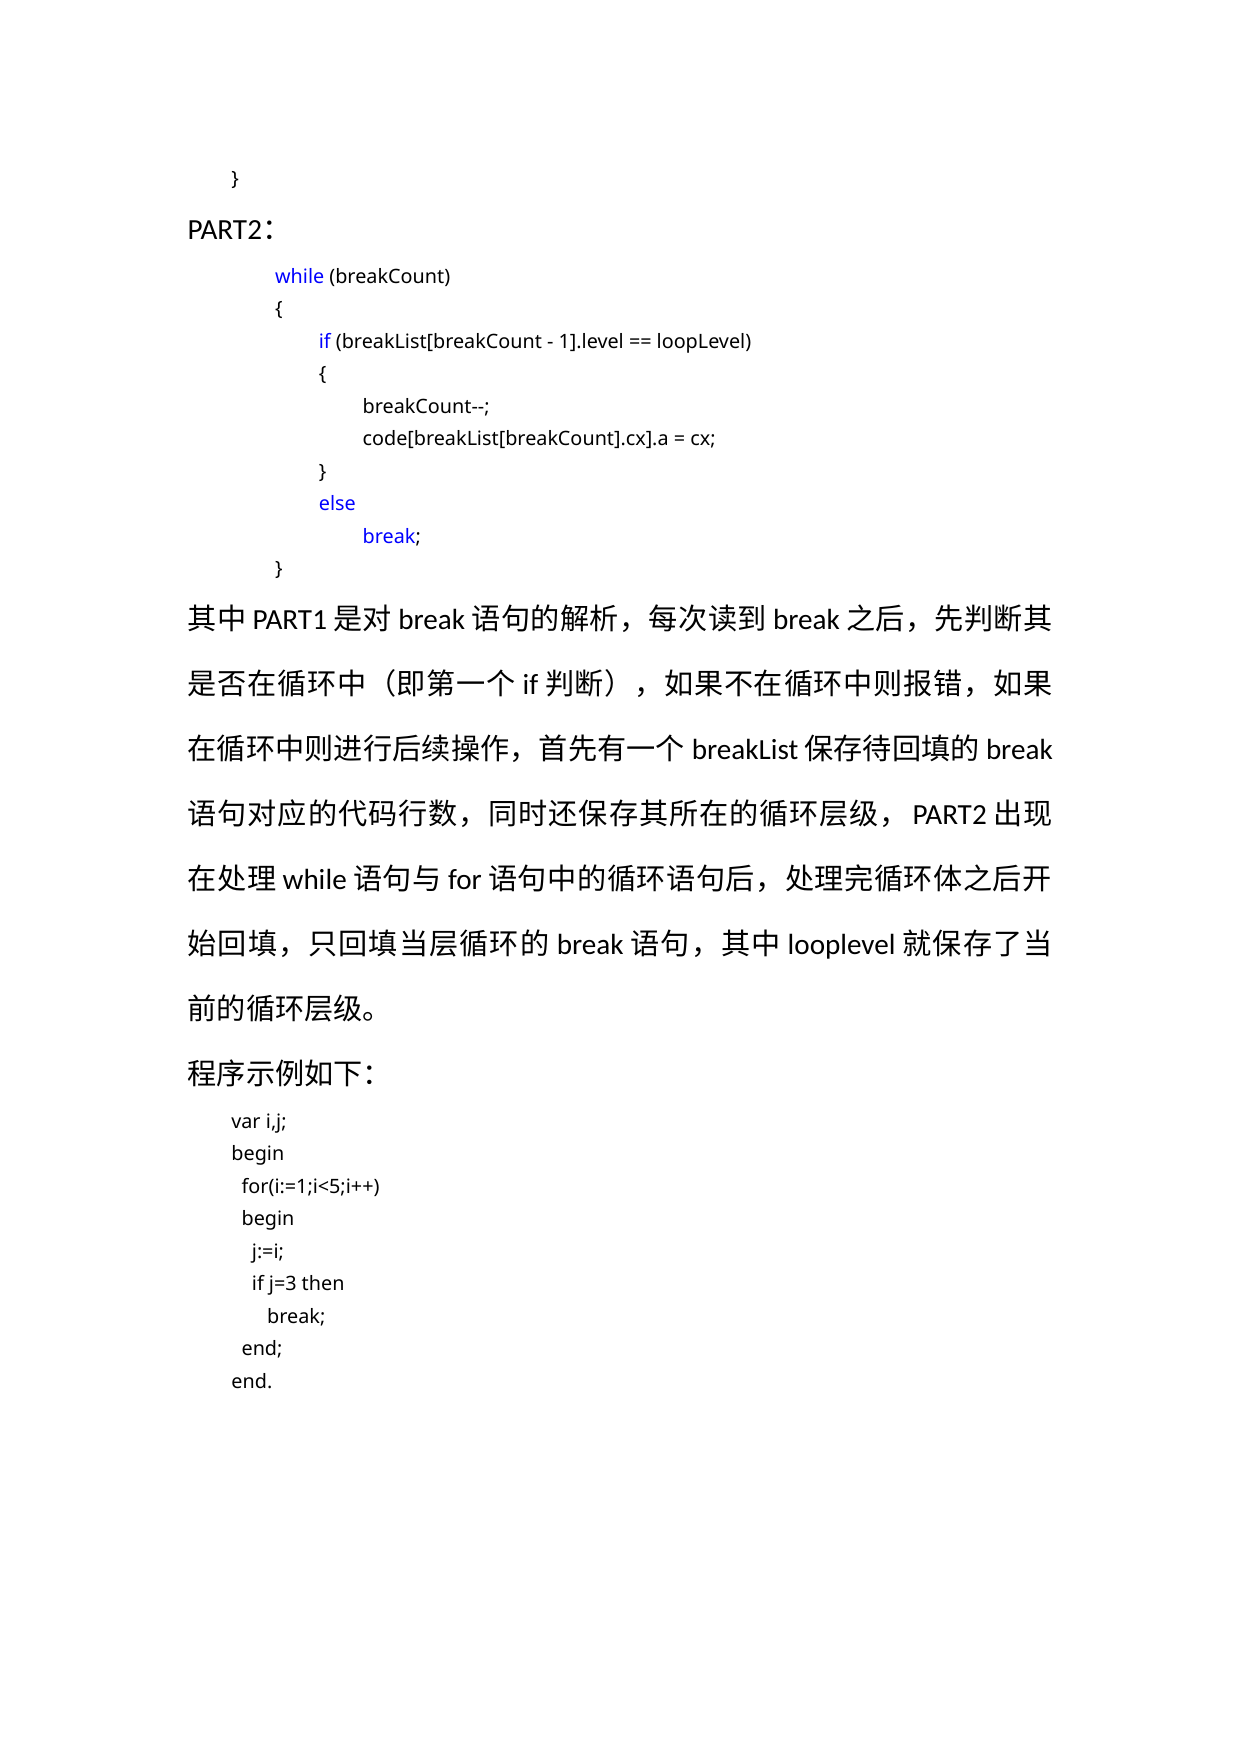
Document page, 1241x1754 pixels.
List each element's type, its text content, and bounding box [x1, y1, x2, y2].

text var i,j; [231, 1104, 1053, 1137]
text } [187, 552, 1053, 584]
text PART2： [187, 194, 1053, 259]
text begin [231, 1202, 1053, 1234]
text break; [187, 519, 1053, 552]
text { [187, 292, 1053, 324]
text { [187, 357, 1053, 389]
text end. [231, 1364, 1053, 1397]
text code[breakList[breakCount].cx].a = cx; [187, 422, 1053, 454]
text break; [231, 1299, 1053, 1332]
text else [187, 487, 1053, 519]
text 其中PART1是对break语句的解析，每次读到break之后，先判断其是否在循环中（即第一个if判断），如果不在循环中则报错，如果在循环中则进行后续操作，首先有一个breakList保存待回填的break语句对应的代码行数，同时还保存其所在的循环层级，PART2出现在处理while语句与for语句中的循环语句后，处理完循环体之后开始回填，只回填当层循环的break语句，其中looplevel就保存了当前的循环层级。 [187, 584, 1053, 1039]
text if (breakList[breakCount - 1].level == loopLevel) [187, 324, 1053, 357]
text 程序示例如下： [187, 1039, 1053, 1104]
text while (breakCount) [231, 259, 1053, 292]
text } [187, 162, 1053, 194]
text breakCount--; [187, 389, 1053, 422]
text for(i:=1;i<5;i++) [231, 1169, 1053, 1202]
text j:=i; [231, 1234, 1053, 1267]
text if j=3 then [231, 1267, 1053, 1299]
text end; [231, 1332, 1053, 1364]
text } [187, 454, 1053, 487]
text begin [231, 1137, 1053, 1169]
